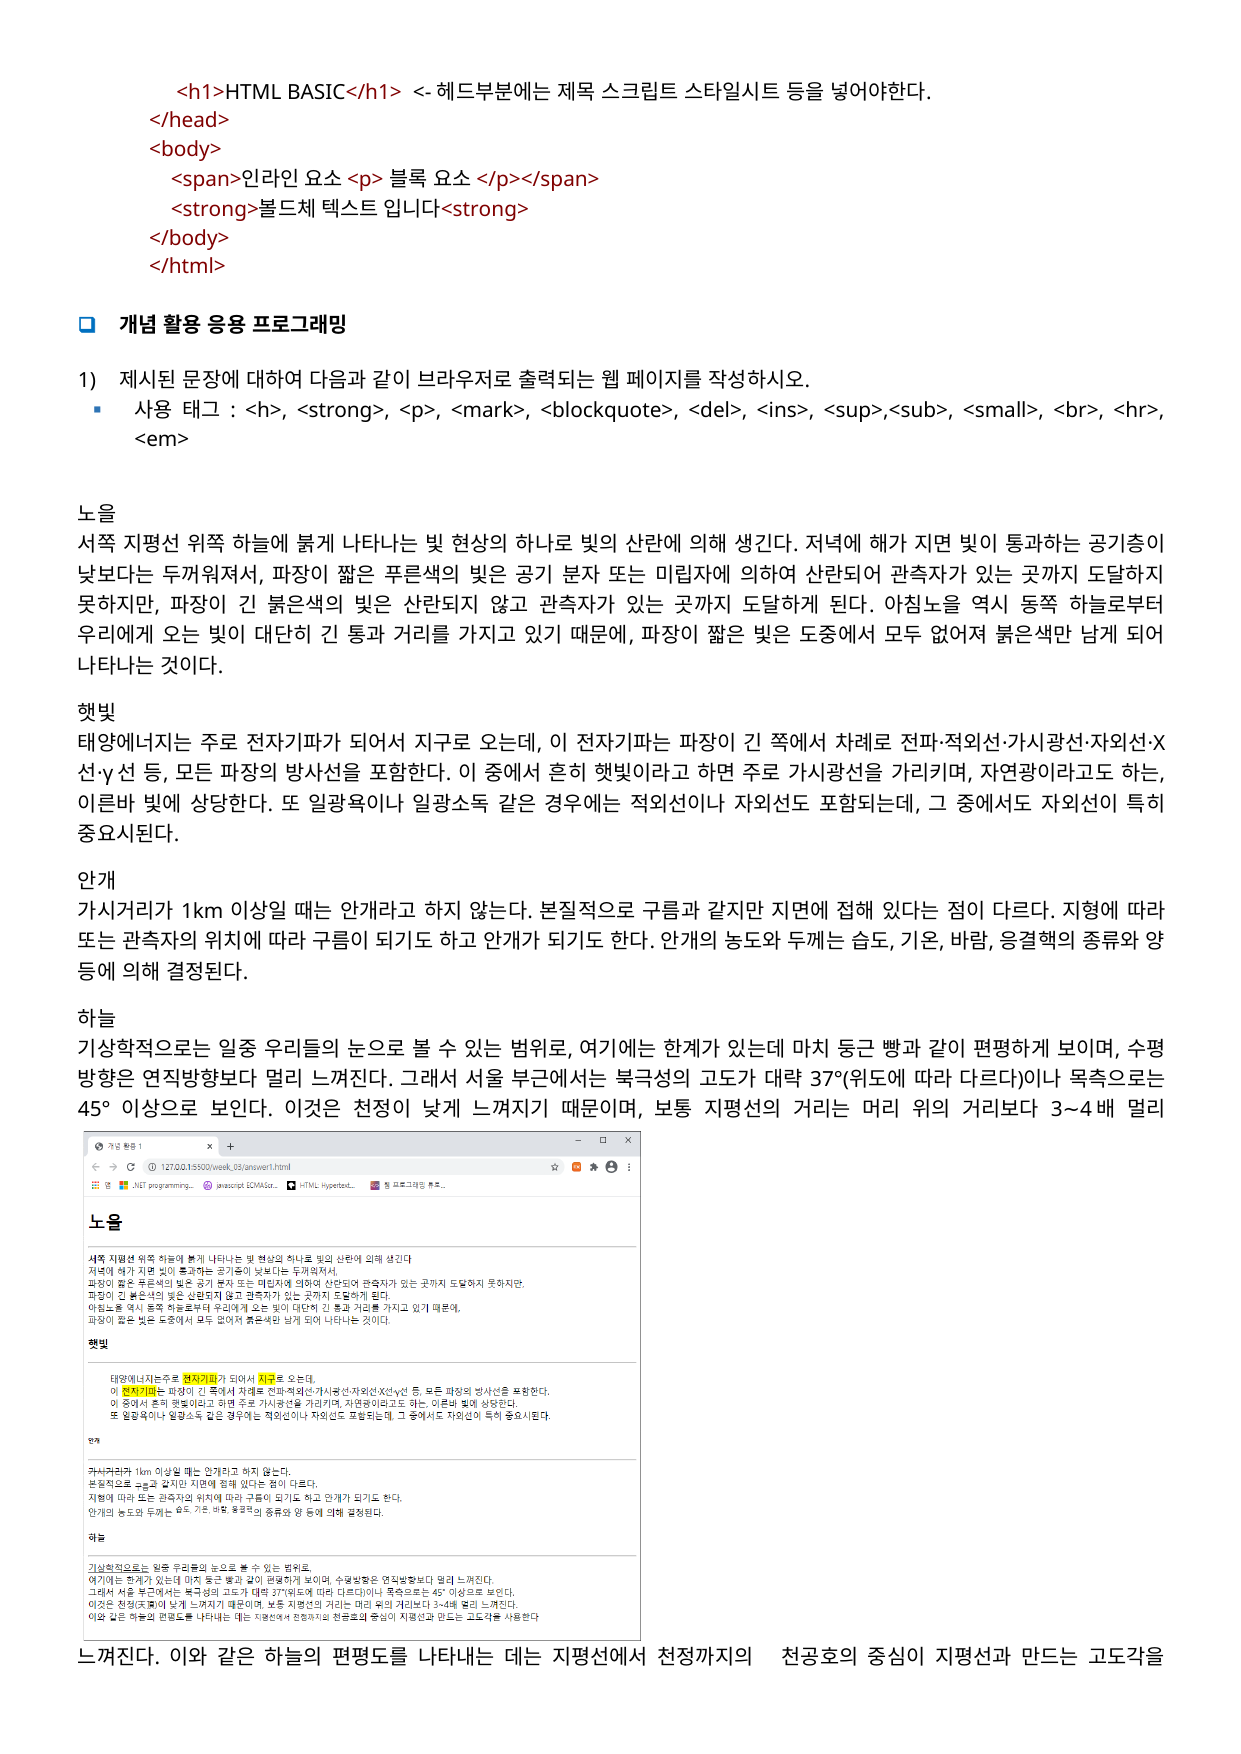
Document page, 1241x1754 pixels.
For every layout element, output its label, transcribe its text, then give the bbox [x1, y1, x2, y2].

list 개념 활용 응용 프로그래밍 [78, 308, 1165, 338]
text <span>인라인 요소 <p> 블록 요소 </p></span> [149, 162, 1165, 192]
text 안개 [78, 864, 1165, 894]
text </html> [149, 251, 1165, 280]
list 사용 태그 : <h>, <strong>, <p>, <mark>, <blockquote>, <del>, <ins>, <sup>,<sub>, <small>, <br>, <hr>, <em> [92, 394, 1165, 452]
text 햇빛 [78, 696, 1165, 726]
list 제시된 문장에 대하여 다음과 같이 브라우저로 출력되는 웹 페이지를 작성하시오. [78, 363, 1165, 394]
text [78, 1032, 1165, 1670]
text </head> [149, 105, 1165, 134]
picture [83, 1131, 641, 1641]
text <body> [149, 134, 1165, 162]
text 하늘 [78, 1002, 1165, 1032]
text <strong>볼드체 텍스트 입니다<strong> [149, 192, 1165, 223]
text 서쪽 지평선 위쪽 하늘에 붉게 나타나는 빛 현상의 하나로 빛의 산란에 의해 생긴다. 저녁에 해가 지면 빛이 통과하는 공기층이 낮보다는 두꺼워져서, 파장이 짧은 푸른색의 빛은 공기 분자 또는 미립자에 의하여 산란되어 관측자가 있는 곳까지 도달하지 못하지만, 파장이 긴 붉은색의 빛은 산란되지 않고 관측자가 있는 곳까지 도달하게 된다. 아침노을 역시 동쪽 하늘로부터 우리에게 오는 빛이 대단히 긴 통과 거리를 가지고 있기 때문에, 파장이 짧은 빛은 도중에서 모두 없어져 붉은색만 남게 되어 나타나는 것이다. [78, 528, 1165, 679]
text 가시거리가 1km 이상일 때는 안개라고 하지 않는다. 본질적으로 구름과 같지만 지면에 접해 있다는 점이 다르다. 지형에 따라 또는 관측자의 위치에 따라 구름이 되기도 하고 안개가 되기도 한다. 안개의 농도와 두께는 습도, 기온, 바람, 응결핵의 종류와 양 등에 의해 결정된다. [78, 894, 1165, 985]
text <h1>HTML BASIC</h1> <- 헤드부분에는 제목 스크립트 스타일시트 등을 넣어야한다. [149, 75, 1165, 105]
text </body> [149, 223, 1165, 251]
text 노을 [78, 497, 1165, 528]
text 태양에너지는 주로 전자기파가 되어서 지구로 오는데, 이 전자기파는 파장이 긴 쪽에서 차례로 전파·적외선·가시광선·자외선·X선·γ선 등, 모든 파장의 방사선을 포함한다. 이 중에서 흔히 햇빛이라고 하면 주로 가시광선을 가리키며, 자연광이라고도 하는, 이른바 빛에 상당한다. 또 일광욕이나 일광소독 같은 경우에는 적외선이나 자외선도 포함되는데, 그 중에서도 자외선이 특히 중요시된다. [78, 726, 1165, 847]
